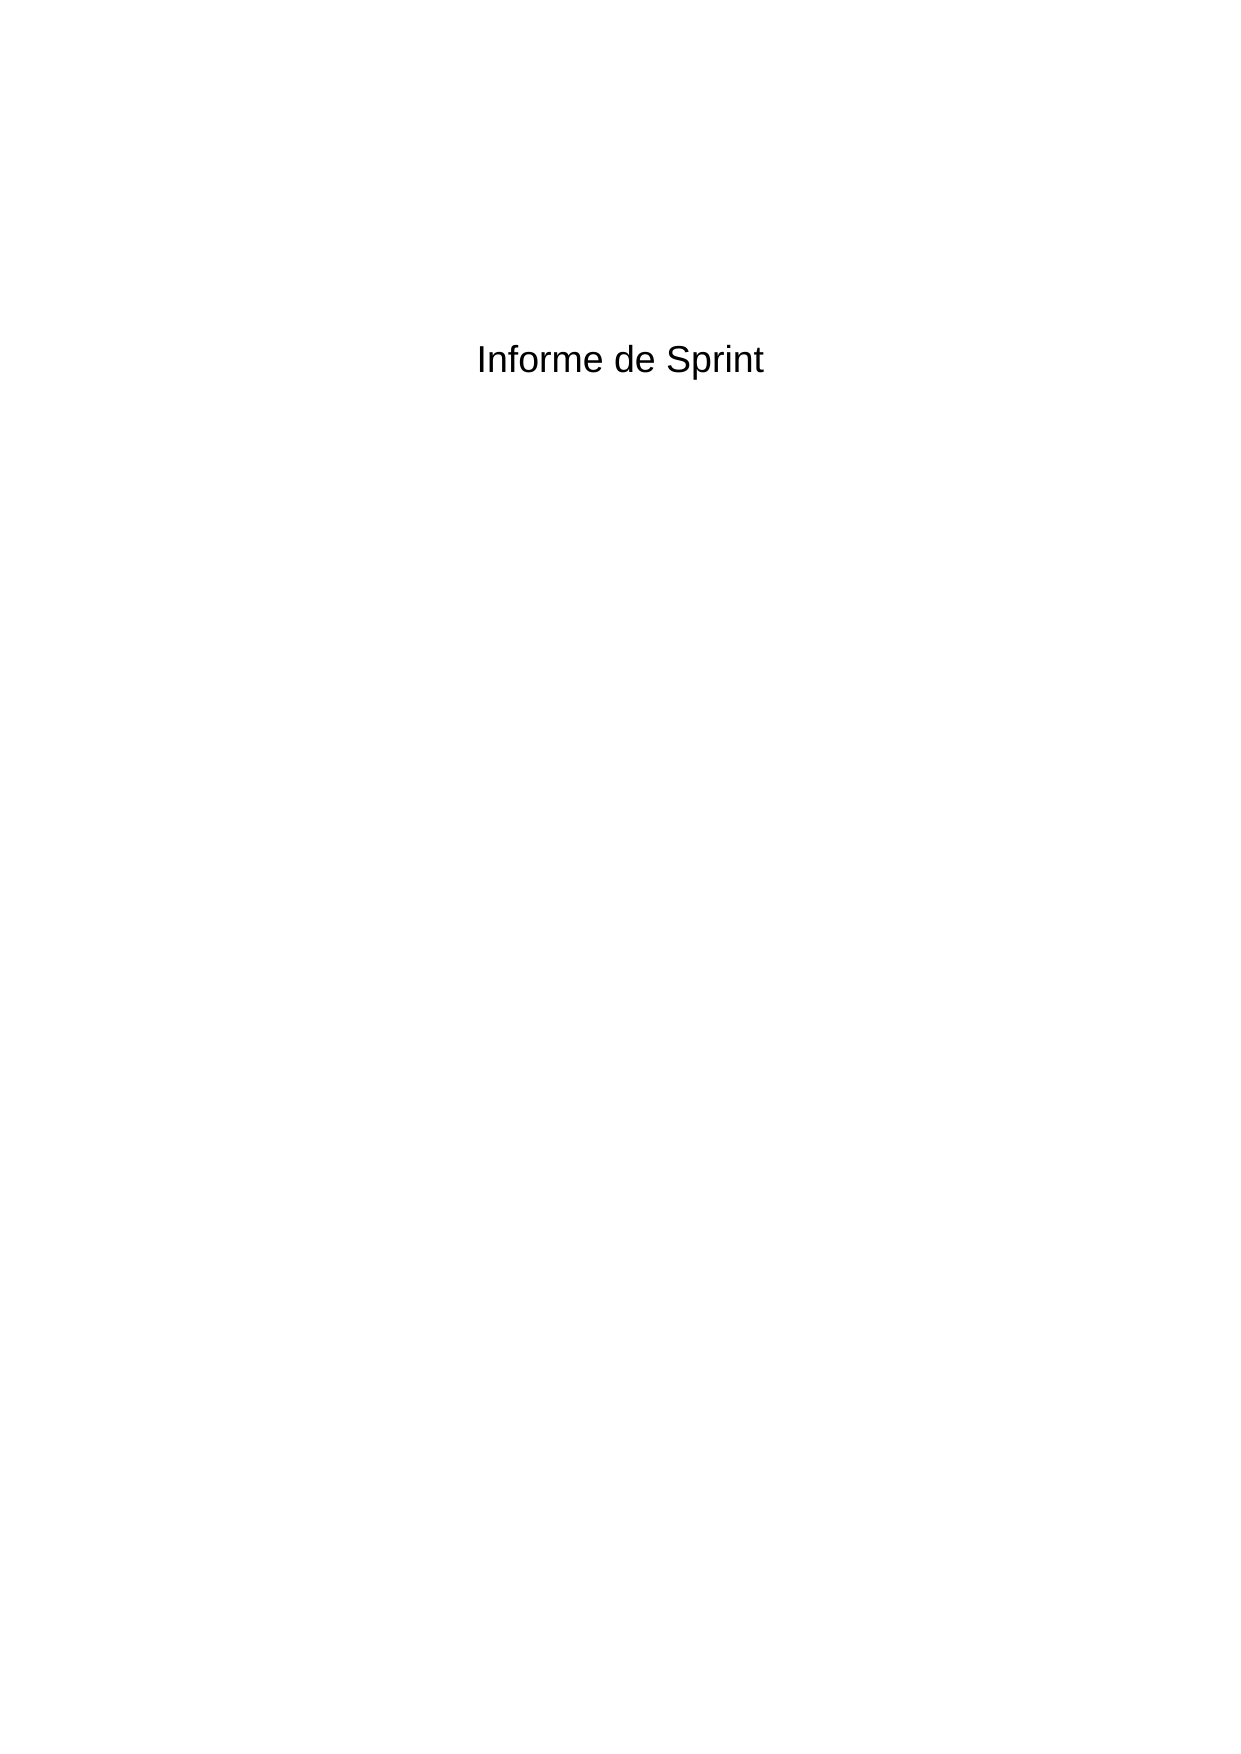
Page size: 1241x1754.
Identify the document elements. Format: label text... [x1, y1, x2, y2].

text Informe de Sprint [177, 337, 1063, 380]
